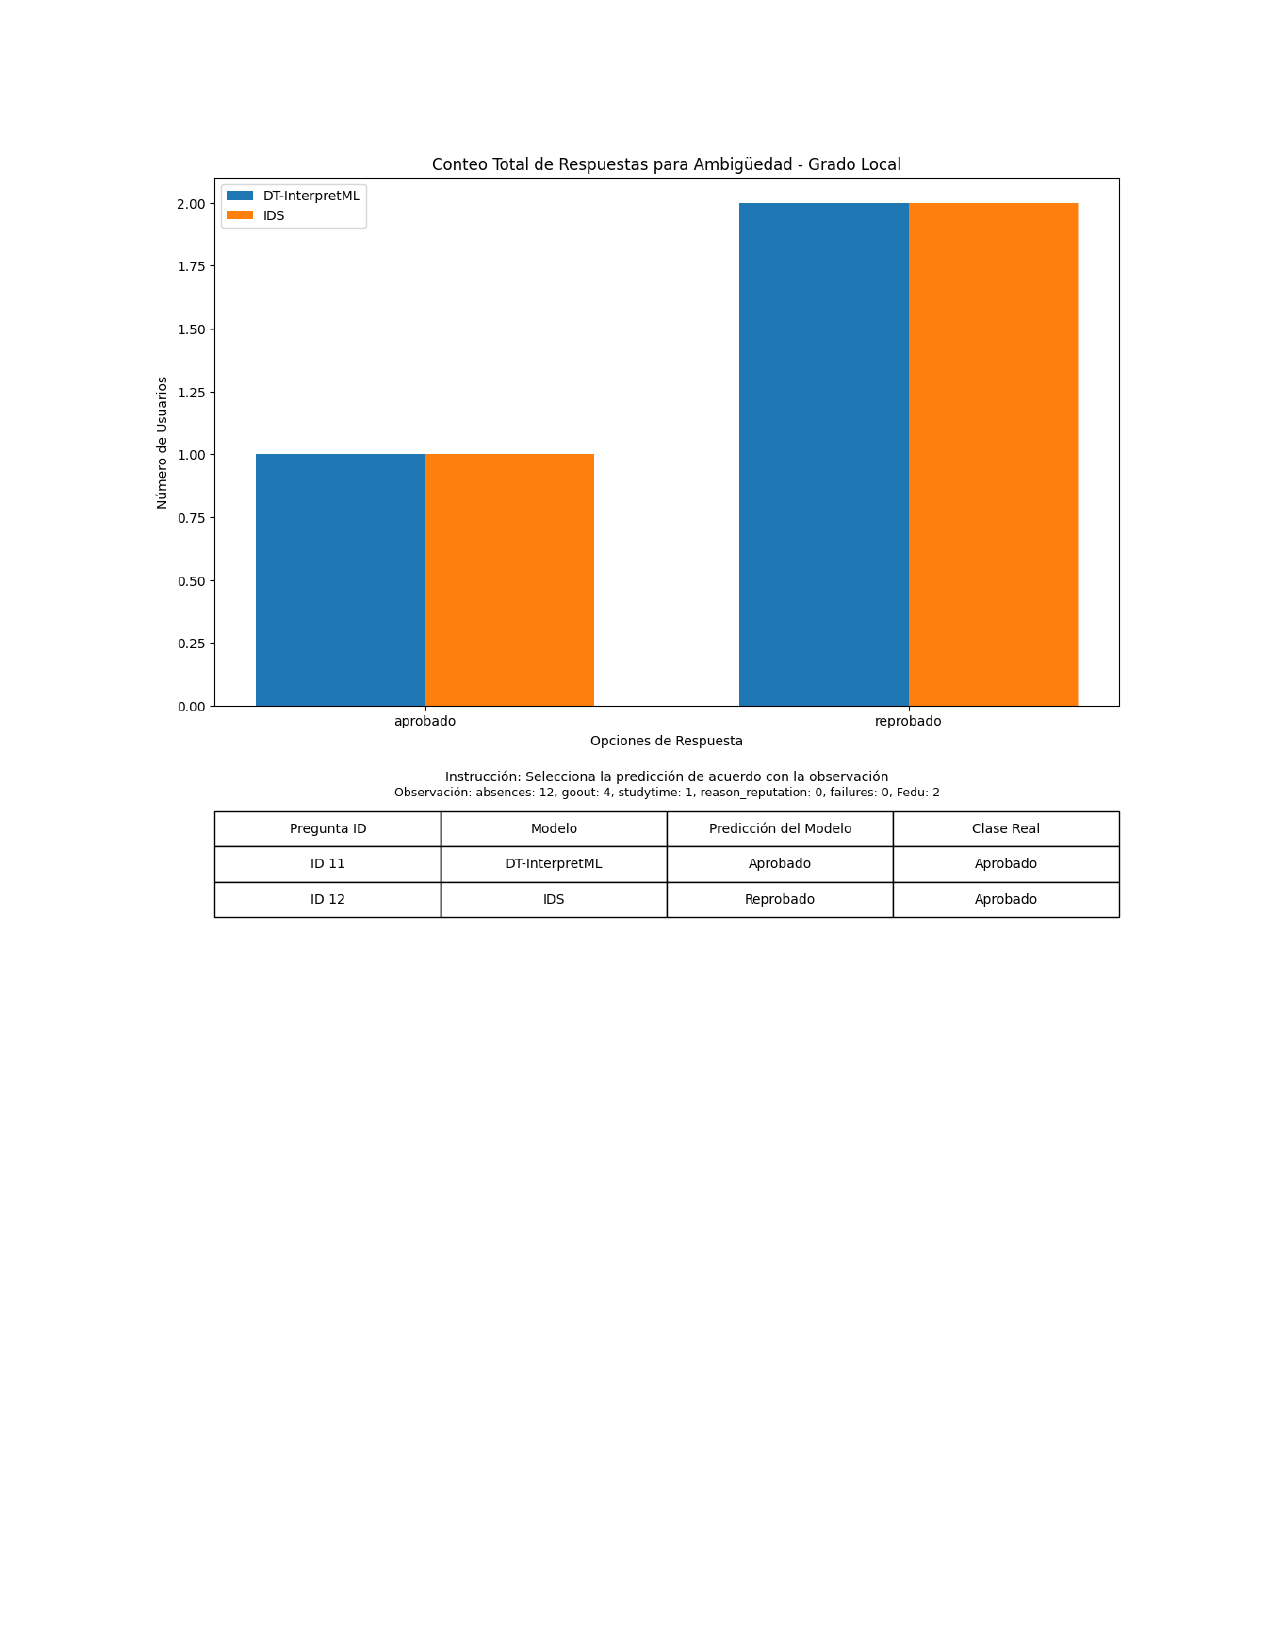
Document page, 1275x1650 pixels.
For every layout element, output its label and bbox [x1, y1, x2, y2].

picture [147, 147, 1128, 926]
